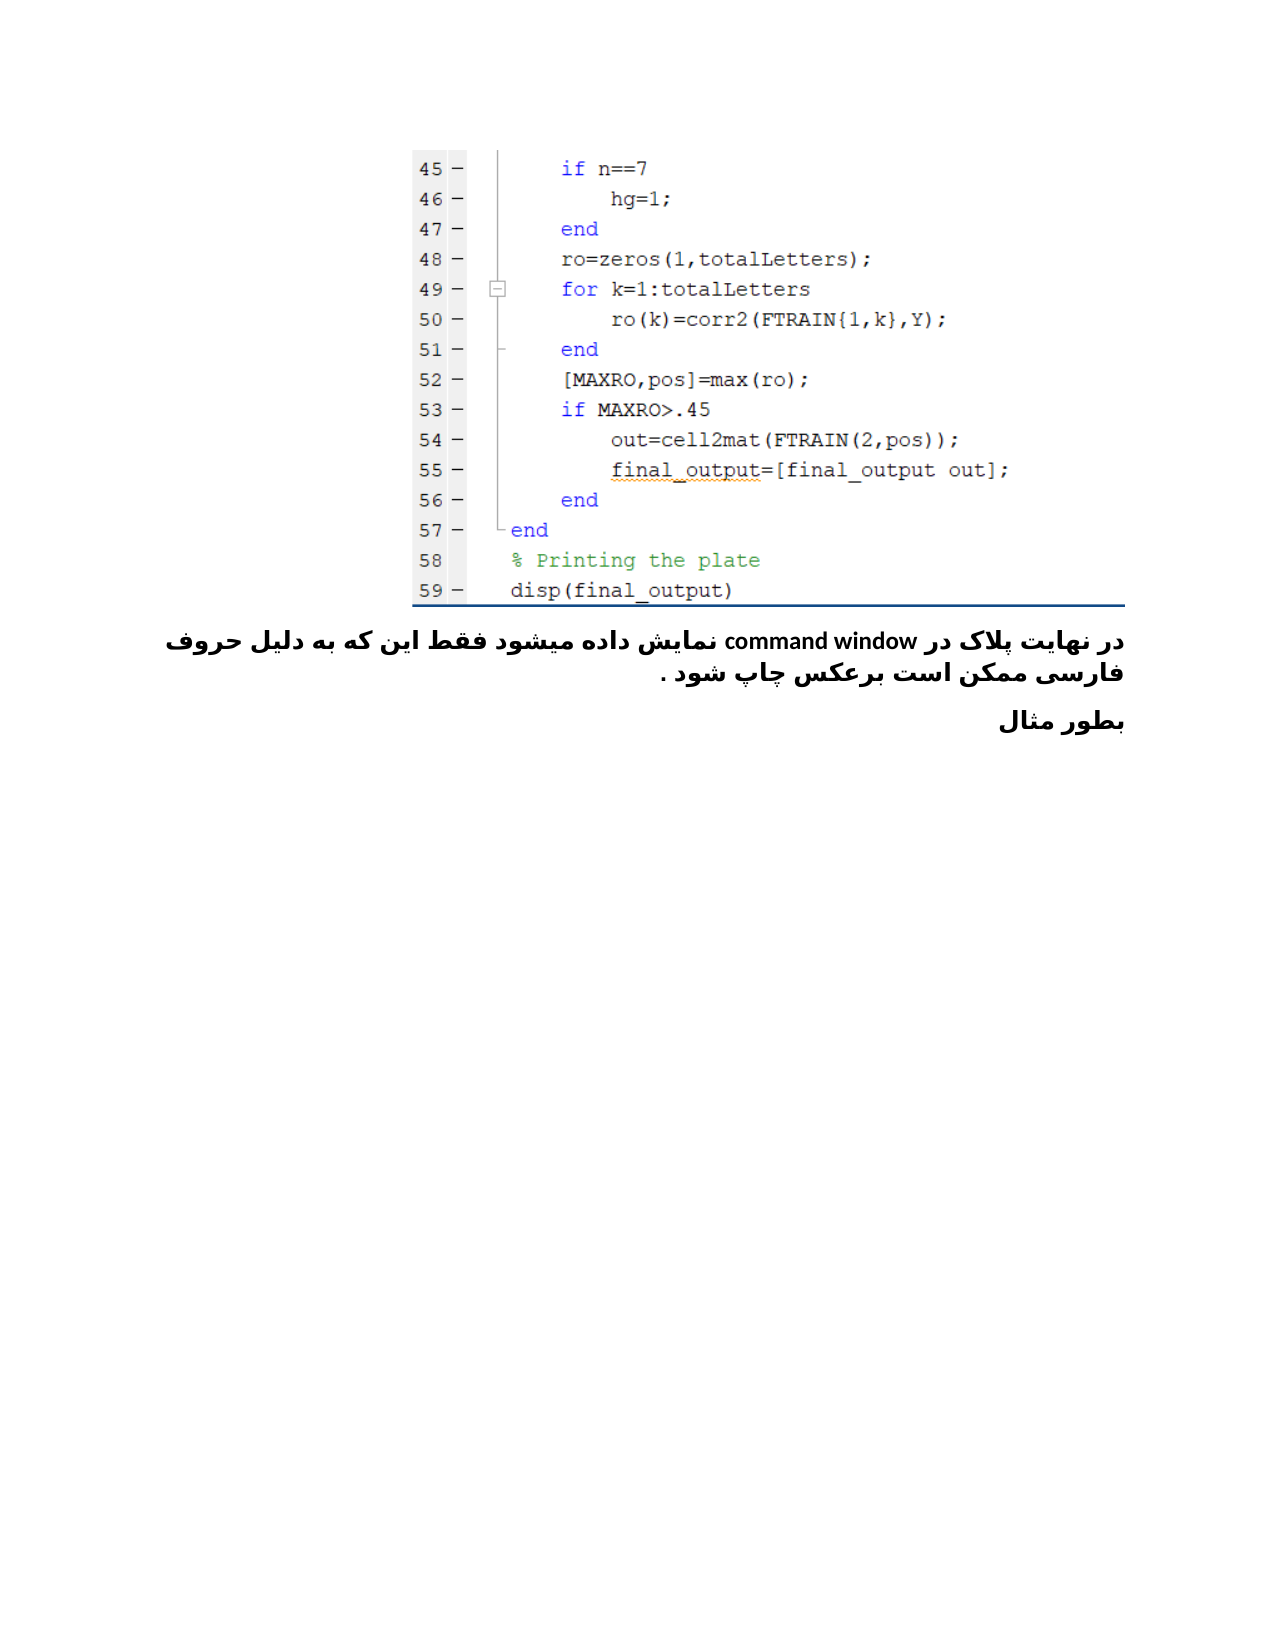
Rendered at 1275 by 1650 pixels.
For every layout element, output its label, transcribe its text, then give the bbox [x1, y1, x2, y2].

picture [412, 150, 1125, 607]
text بطور مثال [150, 706, 1125, 734]
text در نهایت پلاک در command window نمایش داده میشود فقط این که به دلیل حروف فارسی ممکن است برعکس چاپ شود . [150, 625, 1125, 687]
